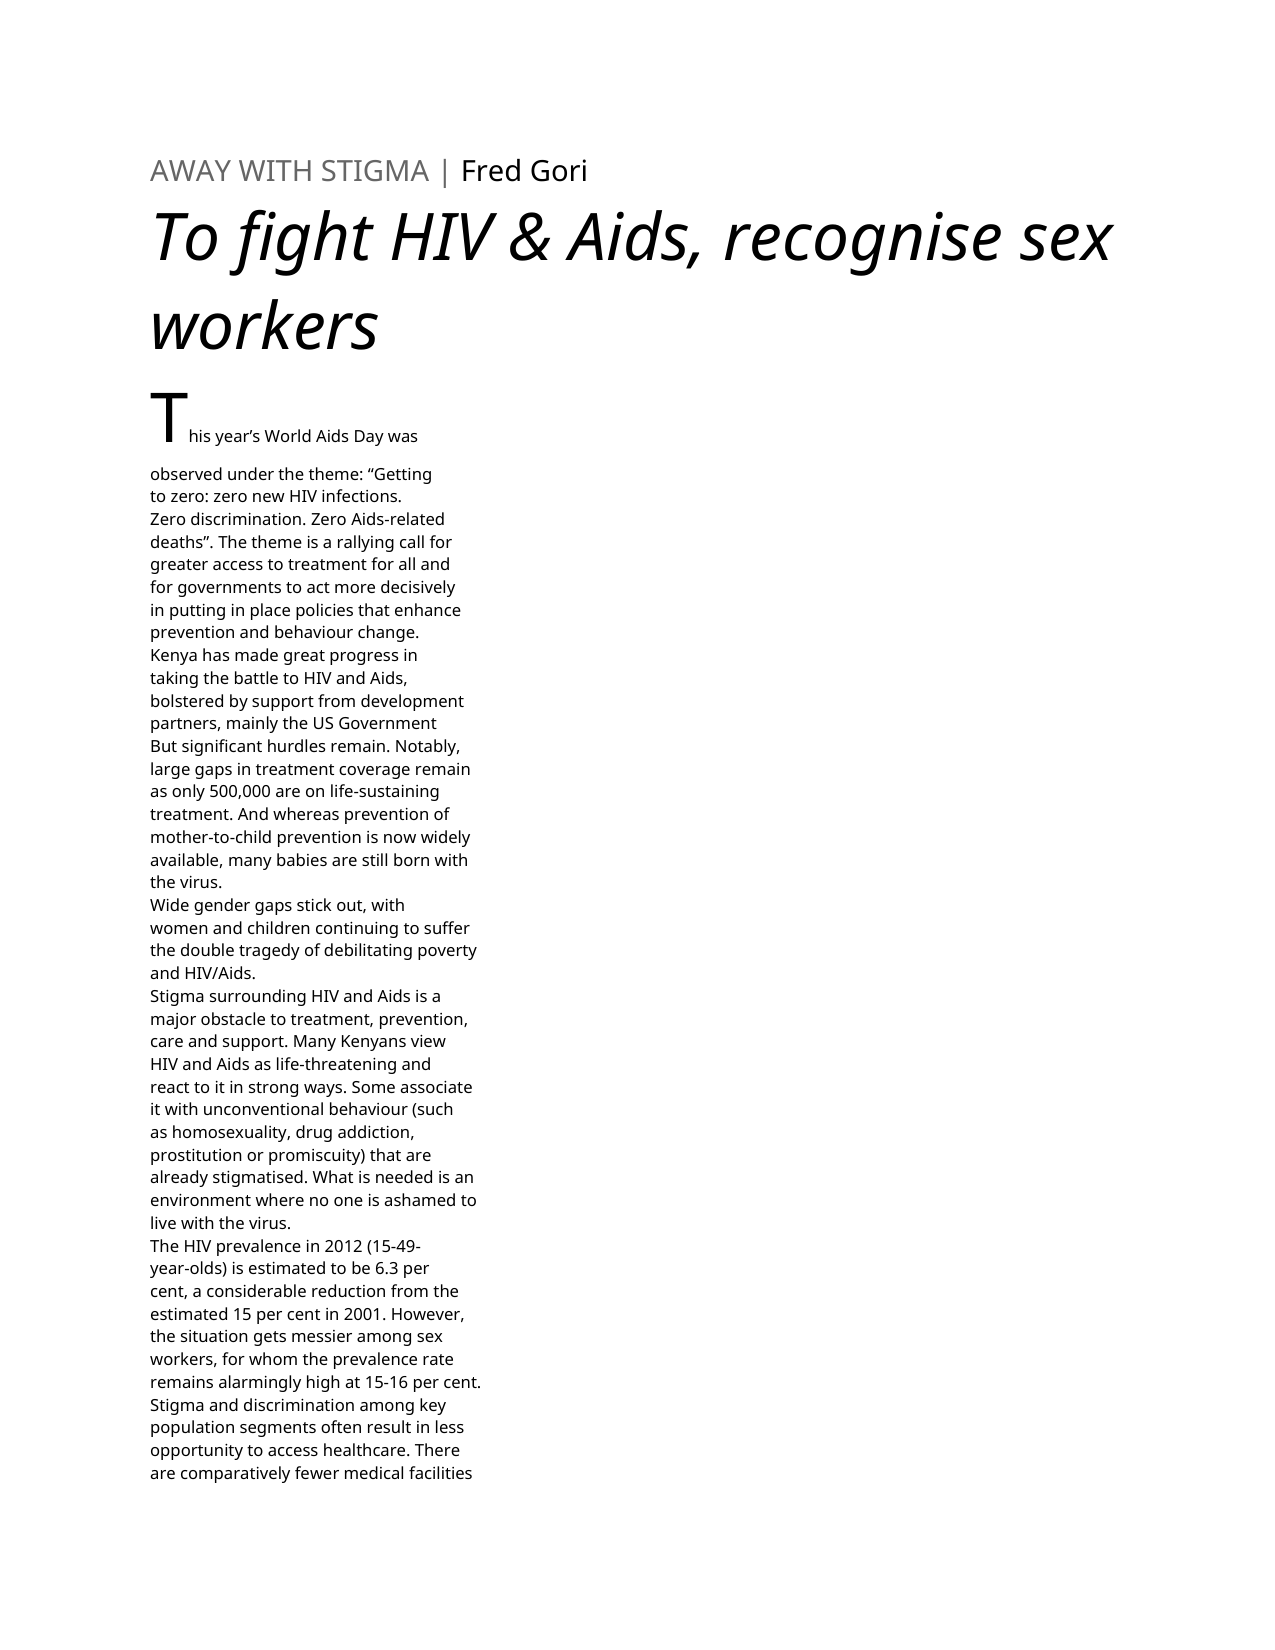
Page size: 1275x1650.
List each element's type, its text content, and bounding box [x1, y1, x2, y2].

text population segments often result in less [150, 1416, 1125, 1438]
text HIV and Aids as life-threatening and [150, 1052, 1125, 1075]
text the virus. [150, 871, 1125, 893]
text already stigmatised. What is needed is an [150, 1166, 1125, 1189]
text major obstacle to treatment, prevention, [150, 1007, 1125, 1030]
text mother-to-child prevention is now widely [150, 825, 1125, 848]
text care and support. Many Kenyans view [150, 1030, 1125, 1052]
text as homosexuality, drug addiction, [150, 1121, 1125, 1143]
text live with the virus. [150, 1211, 1125, 1234]
text cent, a considerable reduction from the [150, 1279, 1125, 1302]
text the double tragedy of debilitating poverty [150, 939, 1125, 962]
text and HIV/Aids. [150, 962, 1125, 984]
text in putting in place policies that enhance [150, 598, 1125, 621]
text taking the battle to HIV and Aids, [150, 666, 1125, 689]
text Stigma and discrimination among key [150, 1393, 1125, 1416]
text available, many babies are still born with [150, 848, 1125, 871]
text partners, mainly the US Government [150, 712, 1125, 734]
text for governments to act more decisively [150, 576, 1125, 598]
text greater access to treatment for all and [150, 553, 1125, 576]
text bolstered by support from development [150, 689, 1125, 712]
text as only 500,000 are on life-sustaining [150, 780, 1125, 803]
text AWAY WITH STIGMA | Fred Gori [150, 150, 1125, 190]
text year-olds) is estimated to be 6.3 per [150, 1257, 1125, 1279]
text workers, for whom the prevalence rate [150, 1348, 1125, 1370]
text treatment. And whereas prevention of [150, 803, 1125, 825]
text Stigma surrounding HIV and Aids is a [150, 984, 1125, 1007]
text estimated 15 per cent in 2001. However, [150, 1302, 1125, 1325]
text women and children continuing to suffer [150, 916, 1125, 939]
text The HIV prevalence in 2012 (15-49- [150, 1234, 1125, 1257]
text to zero: zero new HIV infections. [150, 485, 1125, 507]
text Kenya has made great progress in [150, 644, 1125, 666]
text But significant hurdles remain. Notably, [150, 734, 1125, 757]
text prostitution or promiscuity) that are [150, 1143, 1125, 1166]
text prevention and behaviour change. [150, 621, 1125, 644]
text opportunity to access healthcare. There [150, 1438, 1125, 1461]
text environment where no one is ashamed to [150, 1189, 1125, 1211]
text it with unconventional behaviour (such [150, 1098, 1125, 1121]
text the situation gets messier among sex [150, 1325, 1125, 1348]
text remains alarmingly high at 15-16 per cent. [150, 1370, 1125, 1393]
text deaths”. The theme is a rallying call for [150, 530, 1125, 553]
text Zero discrimination. Zero Aids-related [150, 507, 1125, 530]
text Wide gender gaps stick out, with [150, 893, 1125, 916]
text To fight HIV & Aids, recognise sex workers [150, 190, 1125, 368]
text This year’s World Aids Day was [150, 368, 1125, 462]
text are comparatively fewer medical facilities [150, 1461, 1125, 1484]
text react to it in strong ways. Some associate [150, 1075, 1125, 1098]
text large gaps in treatment coverage remain [150, 757, 1125, 780]
text observed under the theme: “Getting [150, 462, 1125, 485]
